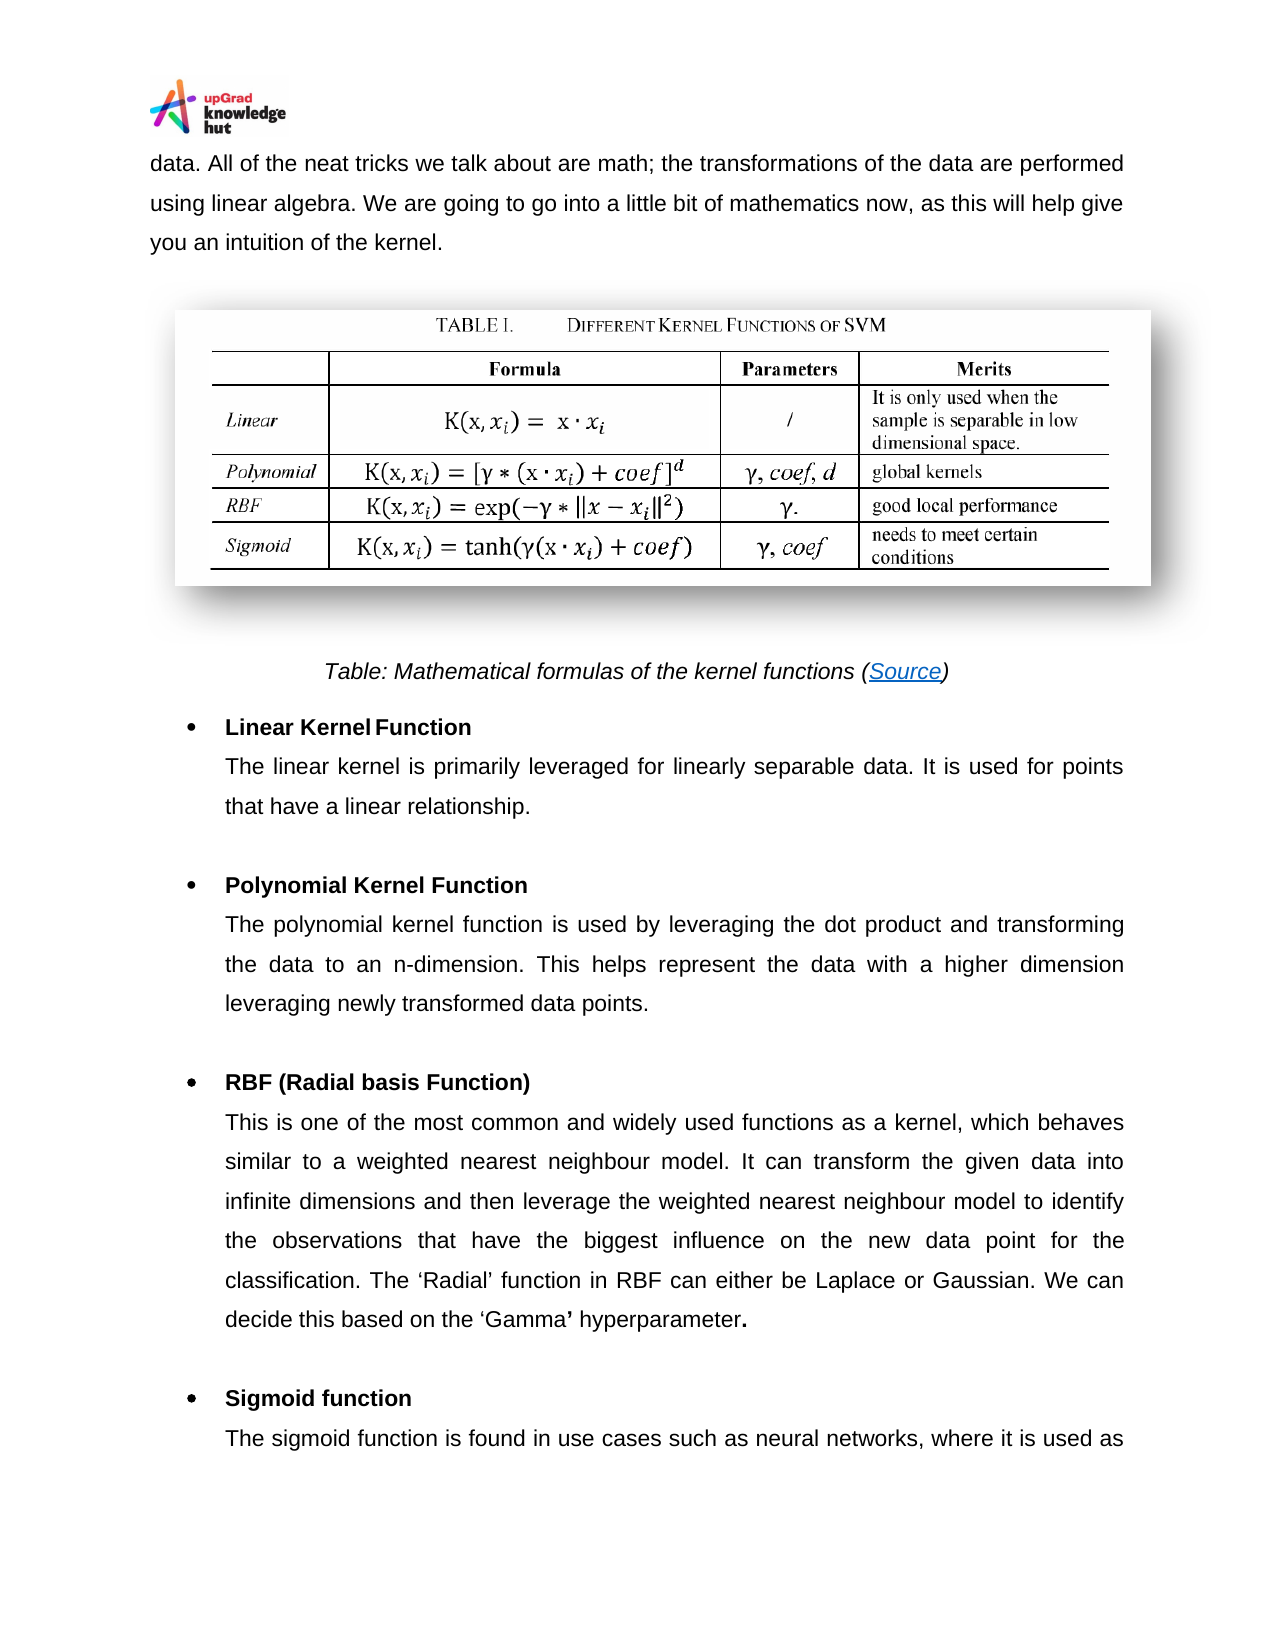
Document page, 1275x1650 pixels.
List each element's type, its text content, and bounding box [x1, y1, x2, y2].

list Polynomial Kernel Function The polynomial kernel function is used by leveraging the dot product and transforming the data to an n-dimension. This helps represent the data with a higher dimension leveraging newly transformed data points. [187, 872, 1125, 1056]
picture [175, 310, 1151, 586]
picture [150, 75, 290, 137]
list Linear Kernel Function The linear kernel is primarily leveraged for linearly separable data. It is used for points that have a linear relationship. [187, 714, 1125, 859]
list RBF (Radial basis Function) This is one of the most common and widely used functions as a kernel, which behaves similar to a weighted nearest neighbour model. It can transform the given data into infinite dimensions and then leverage the weighted nearest neighbour model to identify the observations that have the biggest influence on the new data point for the classification. The ‘Radial’ function in RBF can either be Laplace or Gaussian. We can decide this based on the ‘Gamma’ hyperparameter. [187, 1069, 1125, 1372]
